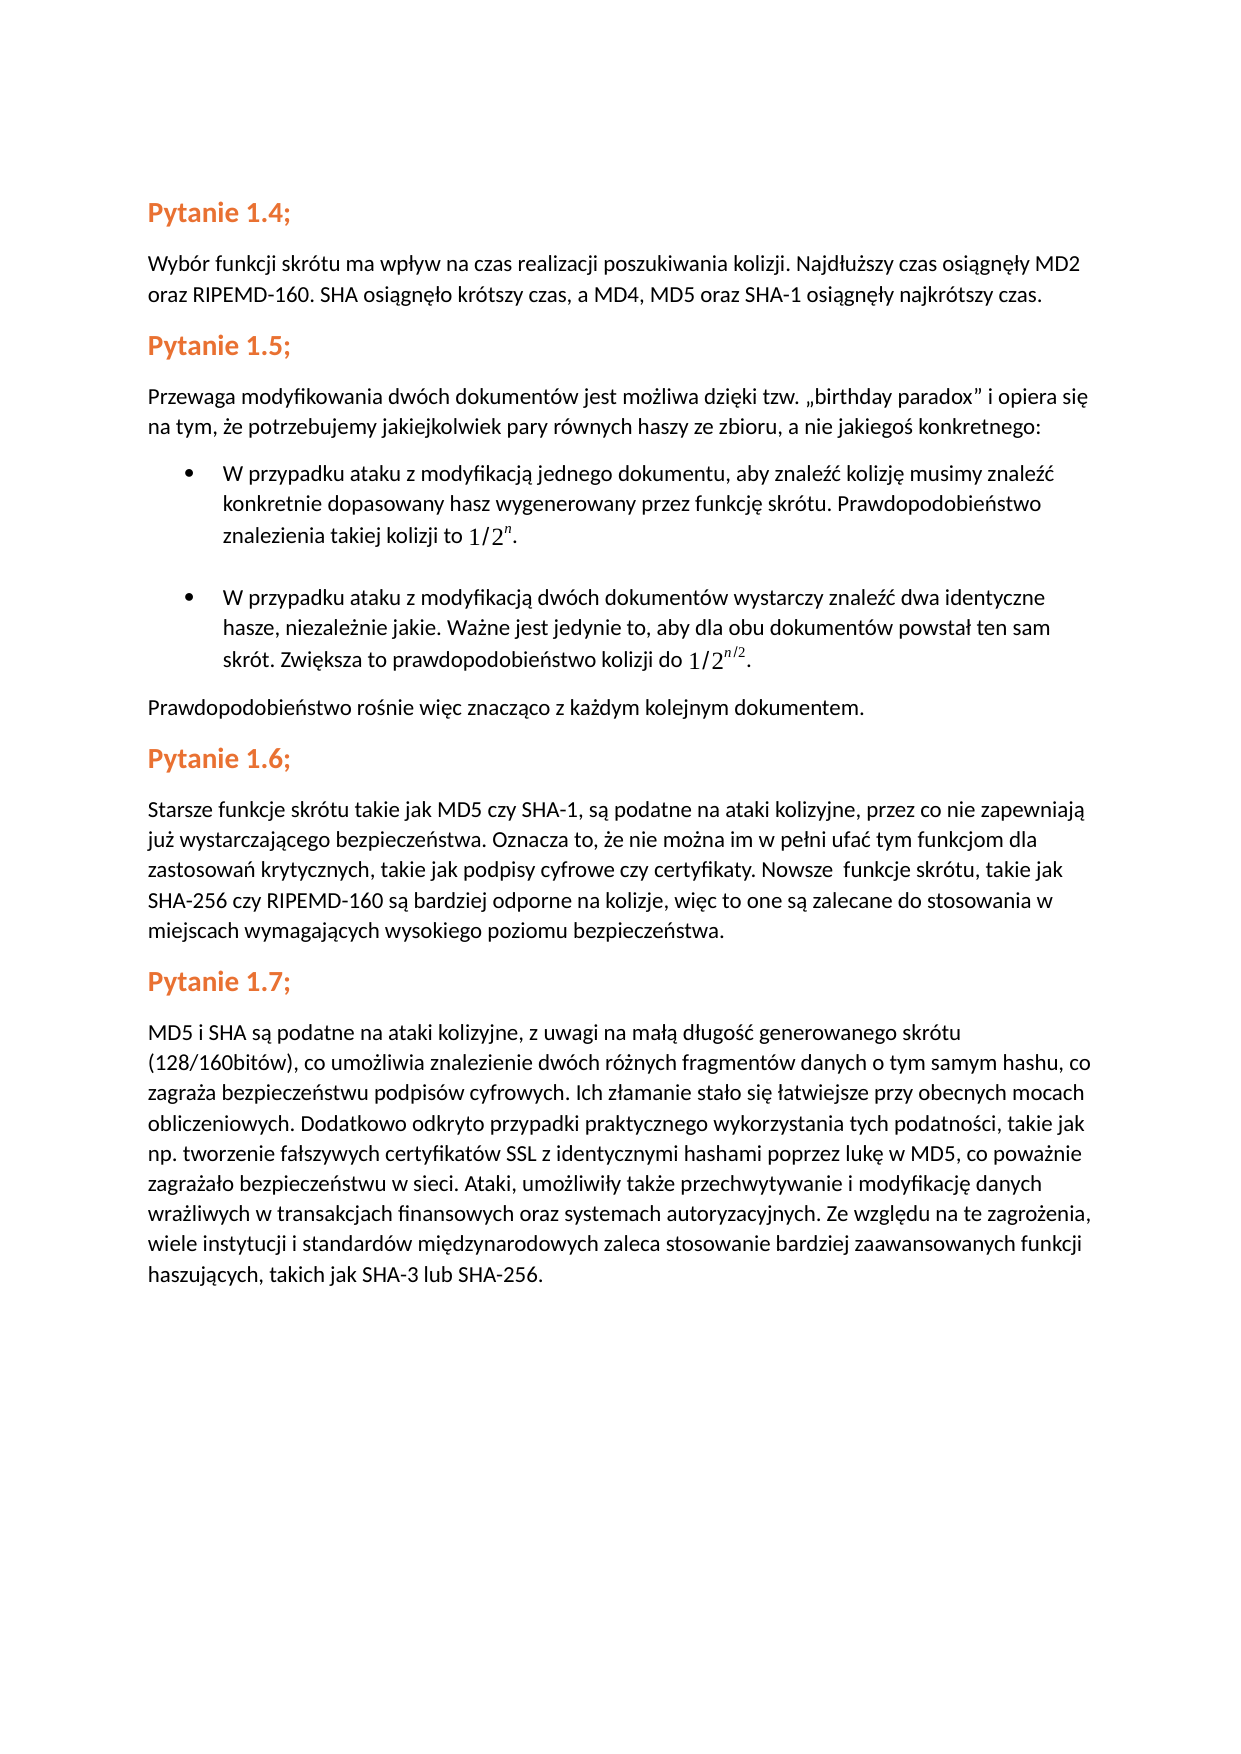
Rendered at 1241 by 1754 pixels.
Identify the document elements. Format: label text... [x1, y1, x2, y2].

text Prawdopodobieństwo rośnie więc znacząco z każdym kolejnym dokumentem. [148, 693, 1093, 721]
list W przypadku ataku z modyfikacją jednego dokumentu, aby znaleźć kolizję musimy znaleźć konkretnie dopasowany hasz wygenerowany przez funkcję skrótu. Prawdopodobieństwo znalezienia takiej kolizji to . [185, 459, 1093, 550]
text Pytanie 1.5; [148, 327, 1093, 362]
text Starsze funkcje skrótu takie jak MD5 czy SHA-1, są podatne na ataki kolizyjne, przez co nie zapewniają już wystarczającego bezpieczeństwa. Oznacza to, że nie można im w pełni ufać tym funkcjom dla zastosowań krytycznych, takie jak podpisy cyfrowe czy certyfikaty. Nowsze funkcje skrótu, takie jak SHA-256 czy RIPEMD-160 są bardziej odporne na kolizje, więc to one są zalecane do stosowania w miejscach wymagających wysokiego poziomu bezpieczeństwa. [148, 795, 1093, 944]
text Wybór funkcji skrótu ma wpływ na czas realizacji poszukiwania kolizji. Najdłuższy czas osiągnęły MD2 oraz RIPEMD-160. SHA osiągnęło krótszy czas, a MD4, MD5 oraz SHA-1 osiągnęły najkrótszy czas. [148, 249, 1093, 308]
text Pytanie 1.6; [148, 740, 1093, 776]
list W przypadku ataku z modyfikacją dwóch dokumentów wystarczy znaleźć dwa identyczne hasze, niezależnie jakie. Ważne jest jedynie to, aby dla obu dokumentów powstał ten sam skrót. Zwiększa to prawdopodobieństwo kolizji do . [185, 583, 1093, 674]
text Pytanie 1.7; [148, 963, 1093, 998]
text Przewaga modyfikowania dwóch dokumentów jest możliwa dzięki tzw. „birthday paradox” i opiera się na tym, że potrzebujemy jakiejkolwiek pary równych haszy ze zbioru, a nie jakiegoś konkretnego: [148, 382, 1093, 440]
text MD5 i SHA są podatne na ataki kolizyjne, z uwagi na małą długość generowanego skrótu (128/160bitów), co umożliwia znalezienie dwóch różnych fragmentów danych o tym samym hashu, co zagraża bezpieczeństwu podpisów cyfrowych. Ich złamanie stało się łatwiejsze przy obecnych mocach obliczeniowych. Dodatkowo odkryto przypadki praktycznego wykorzystania tych podatności, takie jak np. tworzenie fałszywych certyfikatów SSL z identycznymi hashami poprzez lukę w MD5, co poważnie zagrażało bezpieczeństwu w sieci. Ataki, umożliwiły także przechwytywanie i modyfikację danych wrażliwych w transakcjach finansowych oraz systemach autoryzacyjnych. Ze względu na te zagrożenia, wiele instytucji i standardów międzynarodowych zaleca stosowanie bardziej zaawansowanych funkcji haszujących, takich jak SHA-3 lub SHA-256. [148, 1018, 1093, 1288]
text Pytanie 1.4; [148, 194, 1093, 230]
